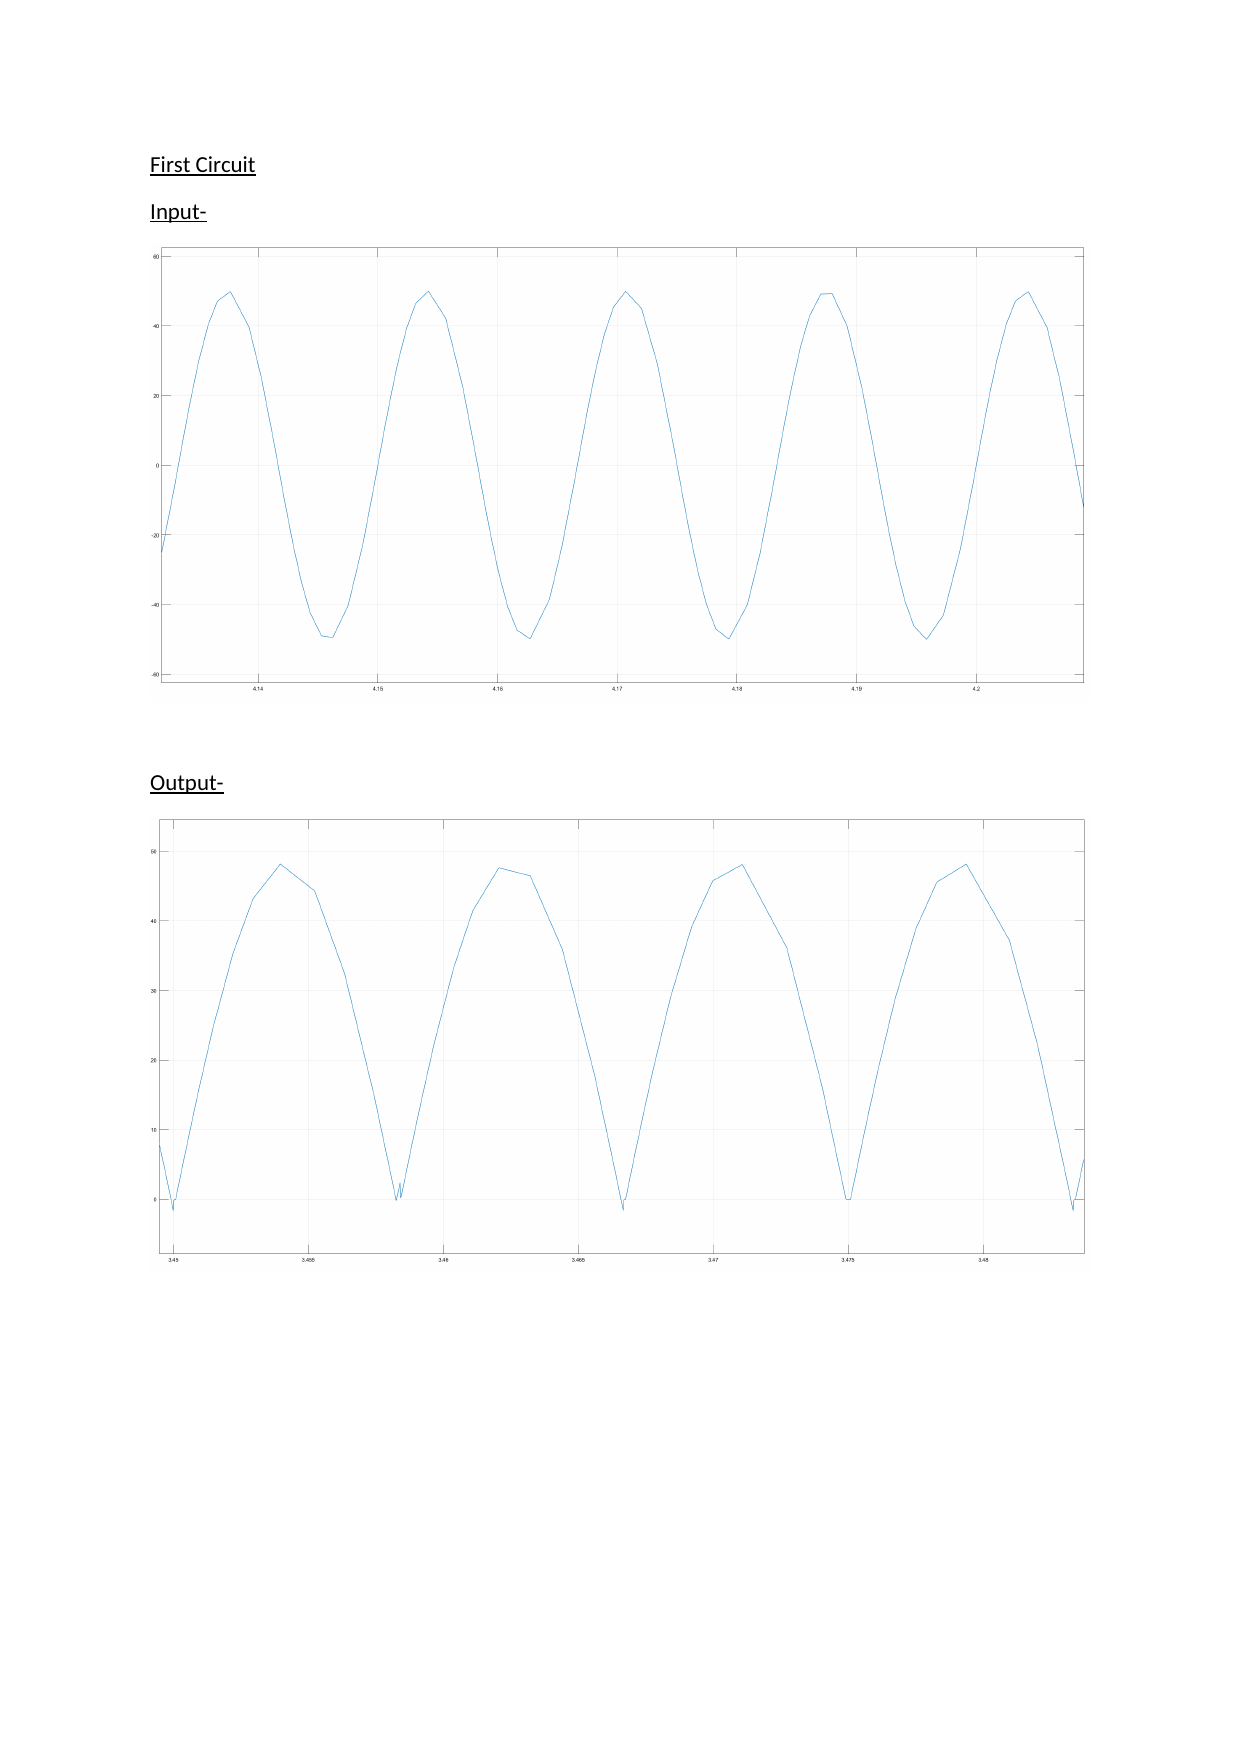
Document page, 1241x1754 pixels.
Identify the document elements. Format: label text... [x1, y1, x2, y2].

text First Circuit [150, 150, 1090, 178]
picture [150, 243, 1091, 703]
text Output- [150, 768, 1090, 796]
text Input- [150, 197, 1090, 225]
picture [150, 815, 1091, 1274]
